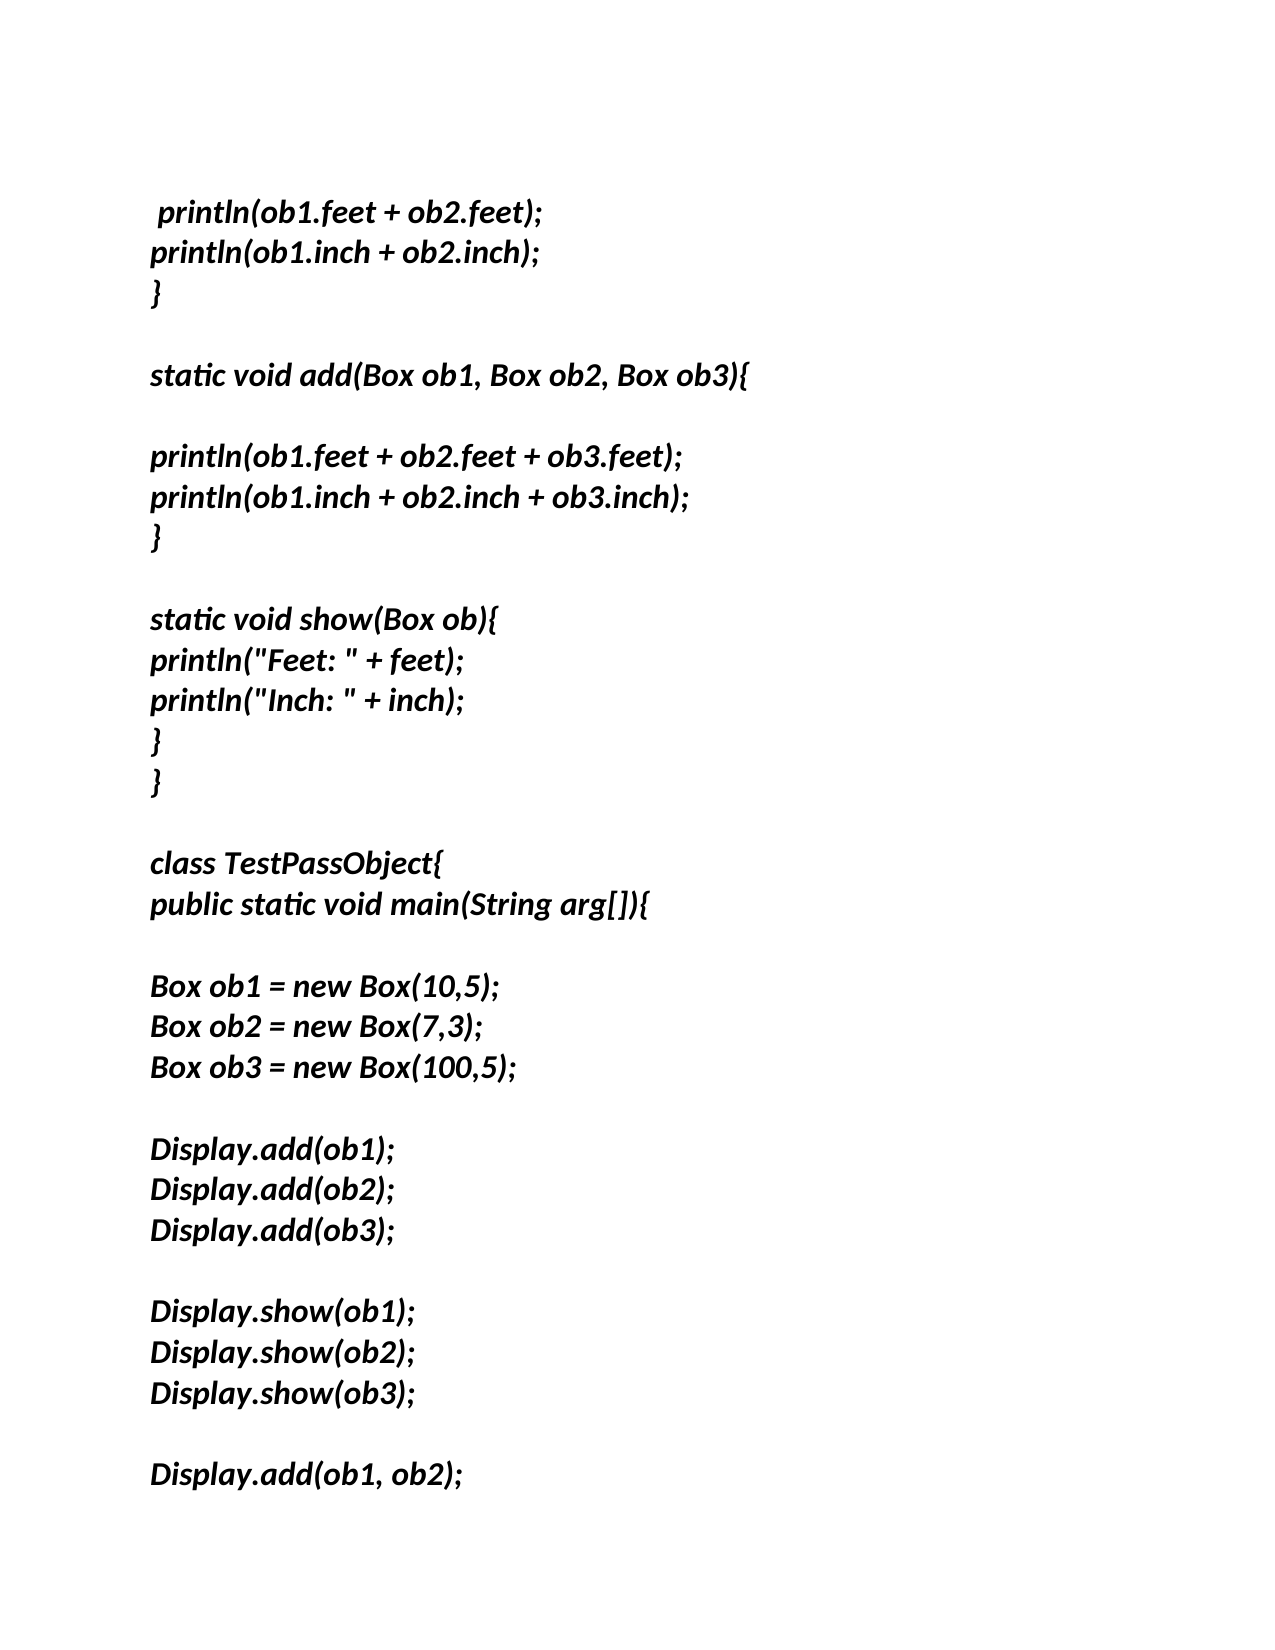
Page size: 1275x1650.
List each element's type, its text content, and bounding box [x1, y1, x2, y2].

text Display.show(ob1); [150, 1290, 1125, 1331]
text } [150, 761, 1125, 802]
text } [150, 517, 1125, 557]
text } [150, 720, 1125, 761]
text println(ob1.inch + ob2.inch); [150, 231, 1125, 272]
text Box ob3 = new Box(100,5); [150, 1046, 1125, 1087]
text } [150, 272, 1125, 313]
text Display.add(ob3); [150, 1209, 1125, 1250]
text static void show(Box ob){ [150, 598, 1125, 639]
text static void add(Box ob1, Box ob2, Box ob3){ [150, 354, 1125, 394]
text println(ob1.feet + ob2.feet); [150, 191, 1125, 231]
text Display.show(ob2); [150, 1331, 1125, 1372]
text Box ob2 = new Box(7,3); [150, 1005, 1125, 1046]
text println("Inch: " + inch); [150, 679, 1125, 720]
text public static void main(String arg[]){ [150, 883, 1125, 924]
text println("Feet: " + feet); [150, 639, 1125, 679]
text Display.add(ob1, ob2); [150, 1453, 1125, 1494]
text println(ob1.inch + ob2.inch + ob3.inch); [150, 476, 1125, 517]
text Display.show(ob3); [150, 1372, 1125, 1413]
text Display.add(ob2); [150, 1168, 1125, 1209]
text println(ob1.feet + ob2.feet + ob3.feet); [150, 435, 1125, 476]
text Box ob1 = new Box(10,5); [150, 964, 1125, 1005]
text class TestPassObject{ [150, 842, 1125, 883]
text Display.add(ob1); [150, 1127, 1125, 1168]
